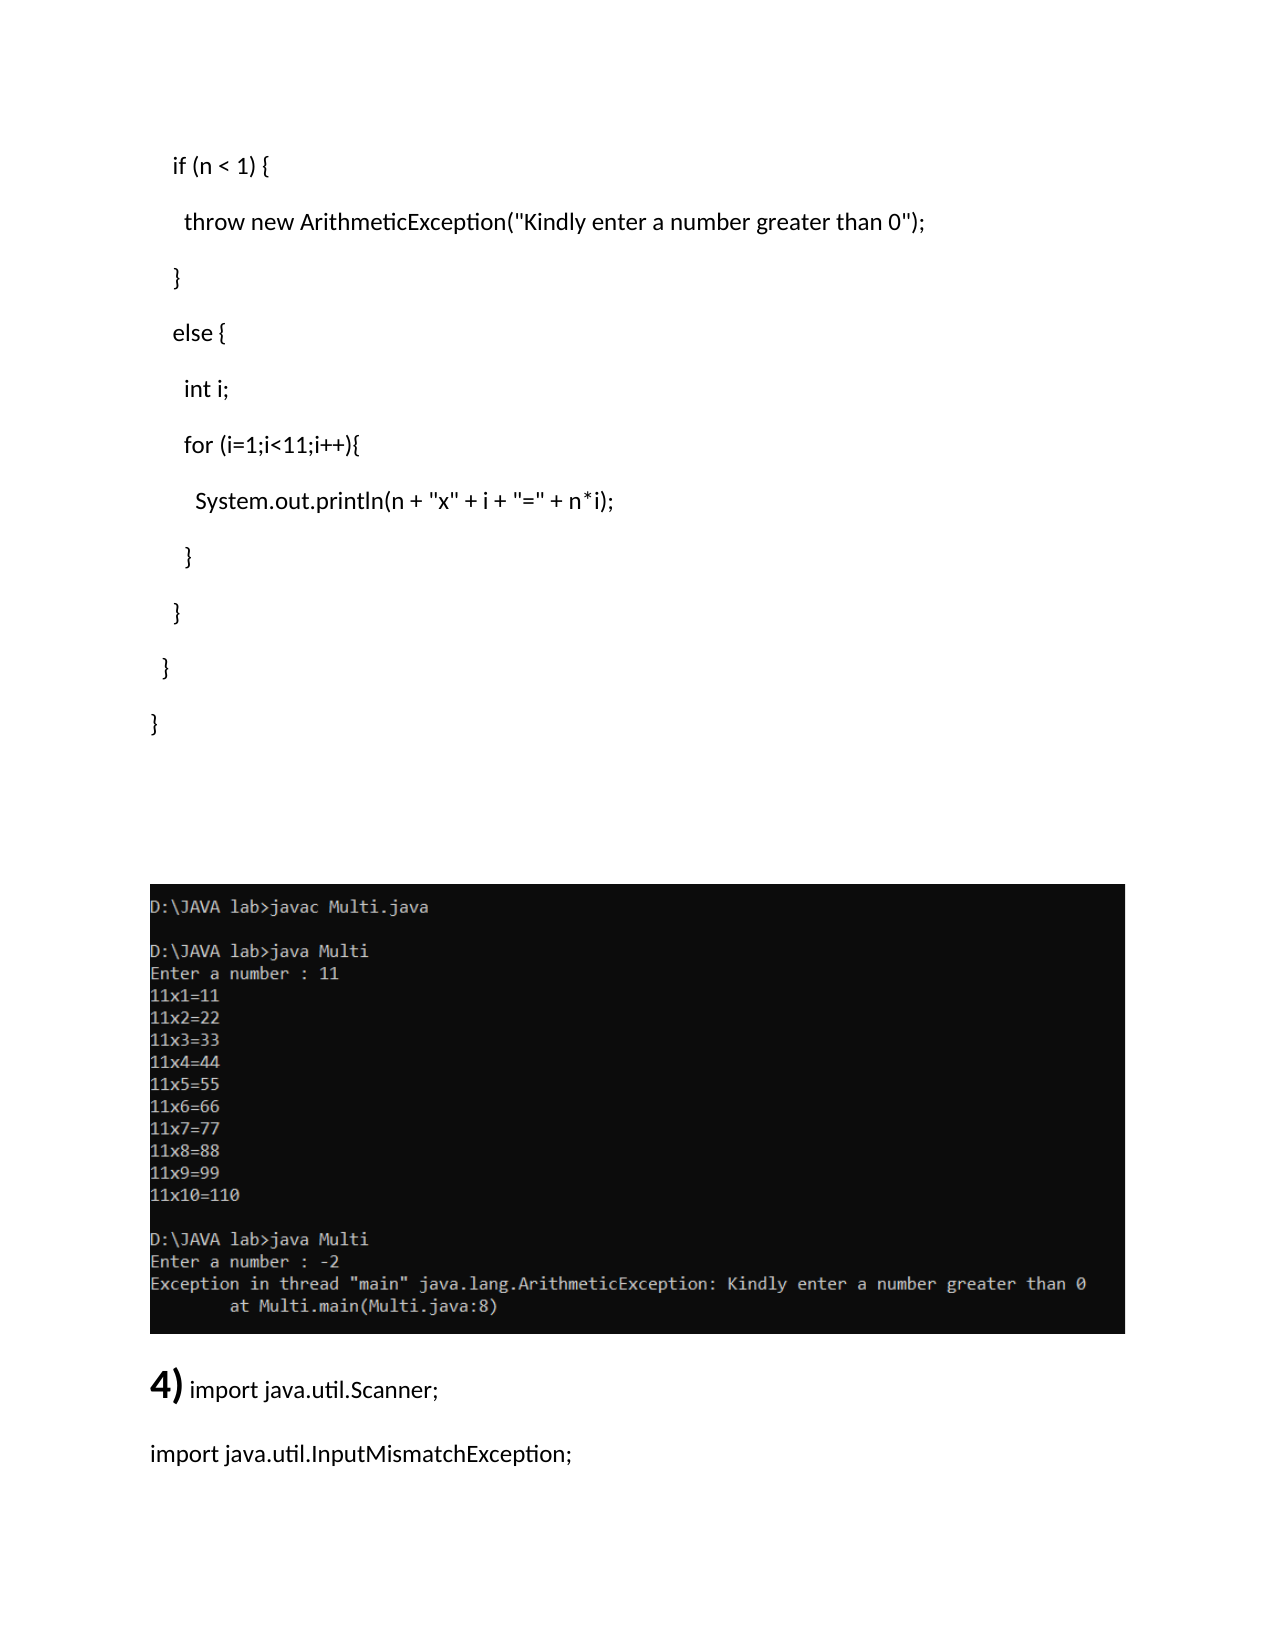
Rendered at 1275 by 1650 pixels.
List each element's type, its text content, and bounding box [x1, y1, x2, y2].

text int i; [150, 373, 1125, 404]
text throw new ArithmeticException("Kindly enter a number greater than 0"); [150, 206, 1125, 236]
text } [150, 652, 1125, 683]
text } [150, 541, 1125, 571]
text } [150, 597, 1125, 627]
text 4) import java.util.Scanner; [150, 1358, 1125, 1409]
text for (i=1;i<11;i++){ [150, 429, 1125, 460]
text } [150, 708, 1125, 739]
picture [150, 884, 1125, 1334]
text import java.util.InputMismatchException; [150, 1438, 1125, 1468]
text } [150, 262, 1125, 292]
text else { [150, 317, 1125, 348]
text System.out.println(n + "x" + i + "=" + n*i); [150, 485, 1125, 516]
text if (n < 1) { [150, 150, 1125, 181]
